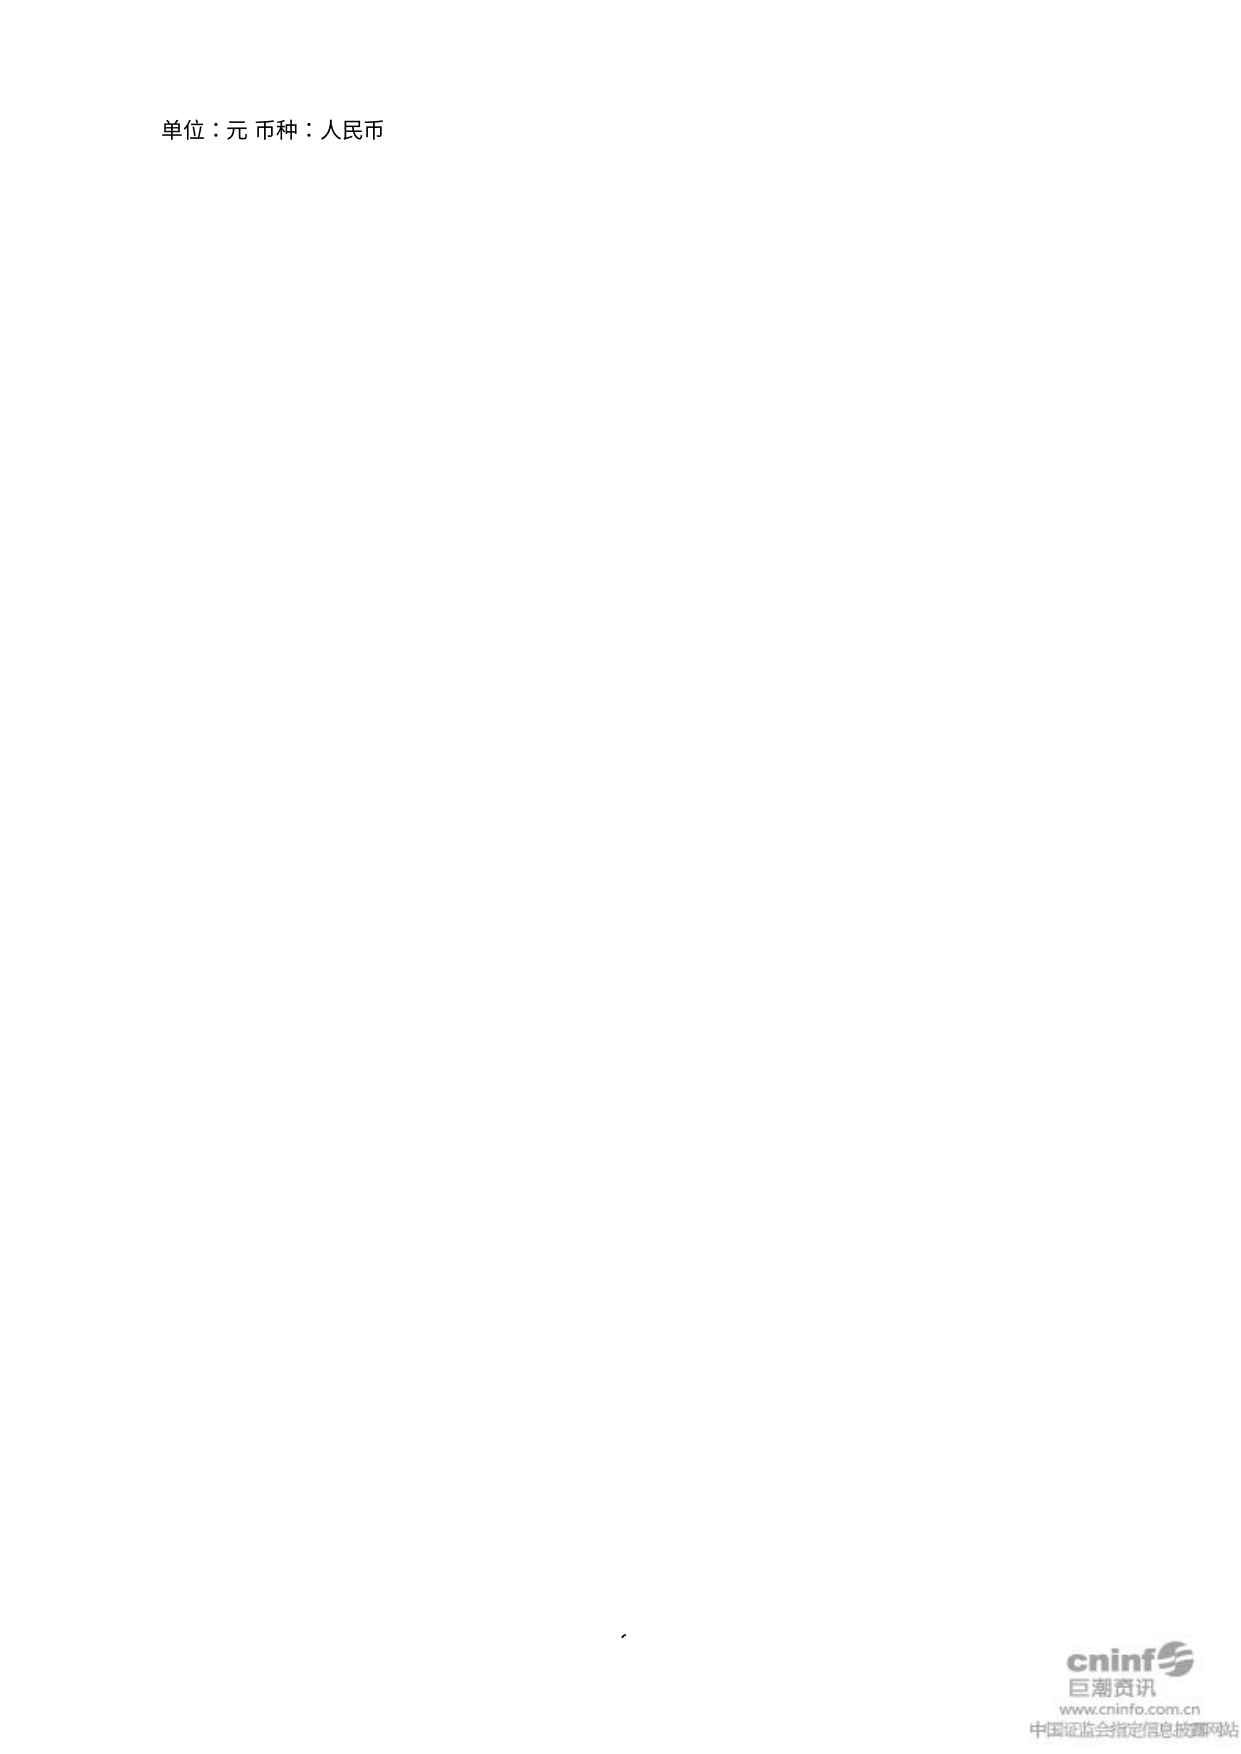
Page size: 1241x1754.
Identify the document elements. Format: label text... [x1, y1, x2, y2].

picture [1029, 1633, 1241, 1754]
text 单位：元 币种：人民币 [161, 114, 631, 144]
